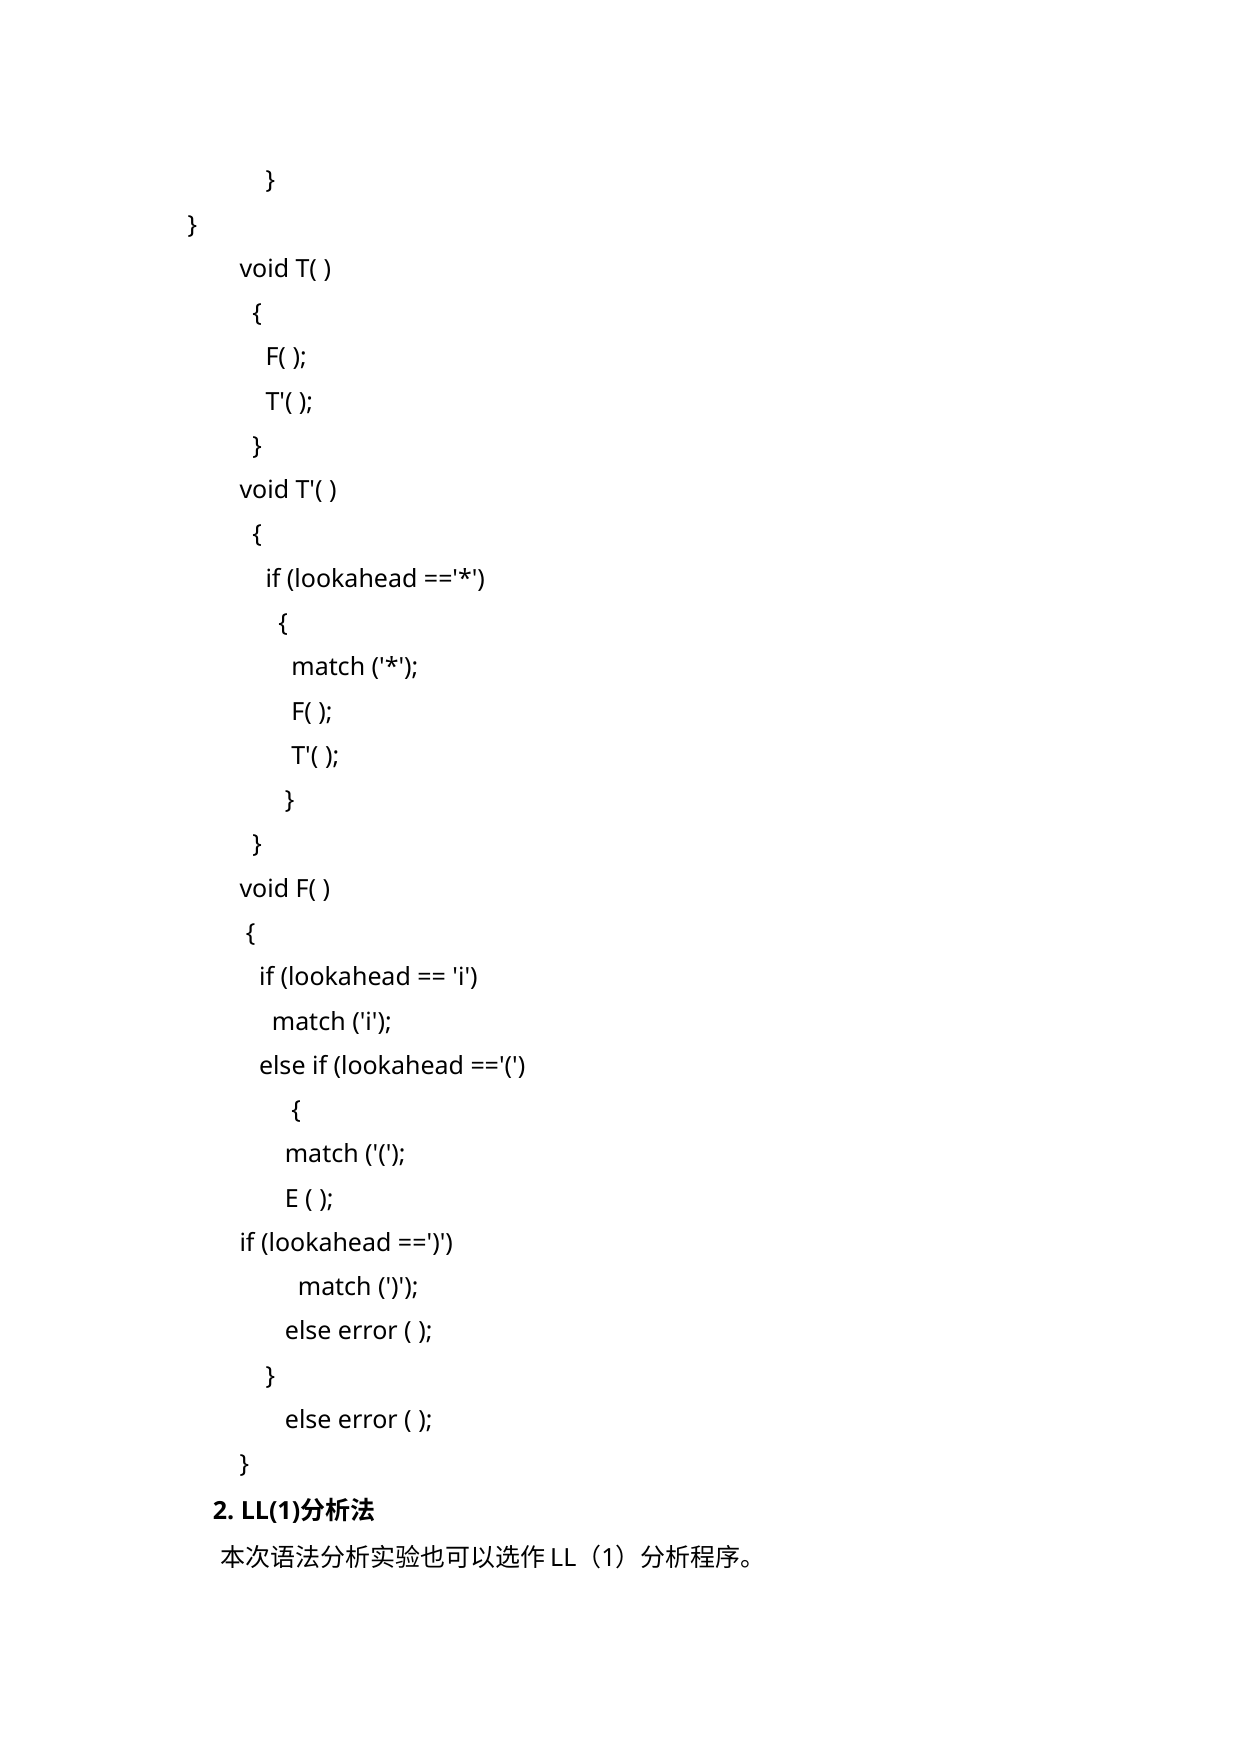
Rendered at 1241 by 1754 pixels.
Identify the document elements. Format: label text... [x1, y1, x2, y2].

text { [187, 516, 1053, 550]
text { [187, 914, 1053, 949]
text T'( ); [187, 737, 1053, 772]
text if (lookahead =='*') [187, 560, 1053, 594]
text if (lookahead == 'i') [187, 959, 1053, 993]
text match ('('); [187, 1136, 1053, 1170]
text else error ( ); [187, 1402, 1053, 1436]
text 2. LL(1)分析法 [187, 1490, 1053, 1526]
text if (lookahead ==')') [187, 1224, 1053, 1258]
text { [187, 1092, 1053, 1126]
text F( ); [187, 693, 1053, 727]
text void T( ) [187, 251, 1053, 284]
text else if (lookahead =='(') [187, 1047, 1053, 1081]
text match (')'); [187, 1269, 1053, 1303]
text T'( ); [187, 383, 1053, 417]
text 本次语法分析实验也可以选作LL（1）分析程序。 [187, 1537, 1053, 1573]
text } [187, 206, 1053, 240]
text } [187, 428, 1053, 462]
text match ('*'); [187, 649, 1053, 683]
text { [187, 605, 1053, 639]
text } [187, 1357, 1053, 1391]
text E ( ); [187, 1180, 1053, 1214]
text } [187, 162, 1053, 196]
text } [187, 826, 1053, 860]
text { [187, 295, 1053, 329]
text match ('i'); [187, 1003, 1053, 1037]
text F( ); [187, 339, 1053, 373]
text void T'( ) [187, 472, 1053, 506]
text void F( ) [187, 870, 1053, 904]
text } [187, 1446, 1053, 1480]
text else error ( ); [187, 1313, 1053, 1347]
text } [187, 782, 1053, 816]
